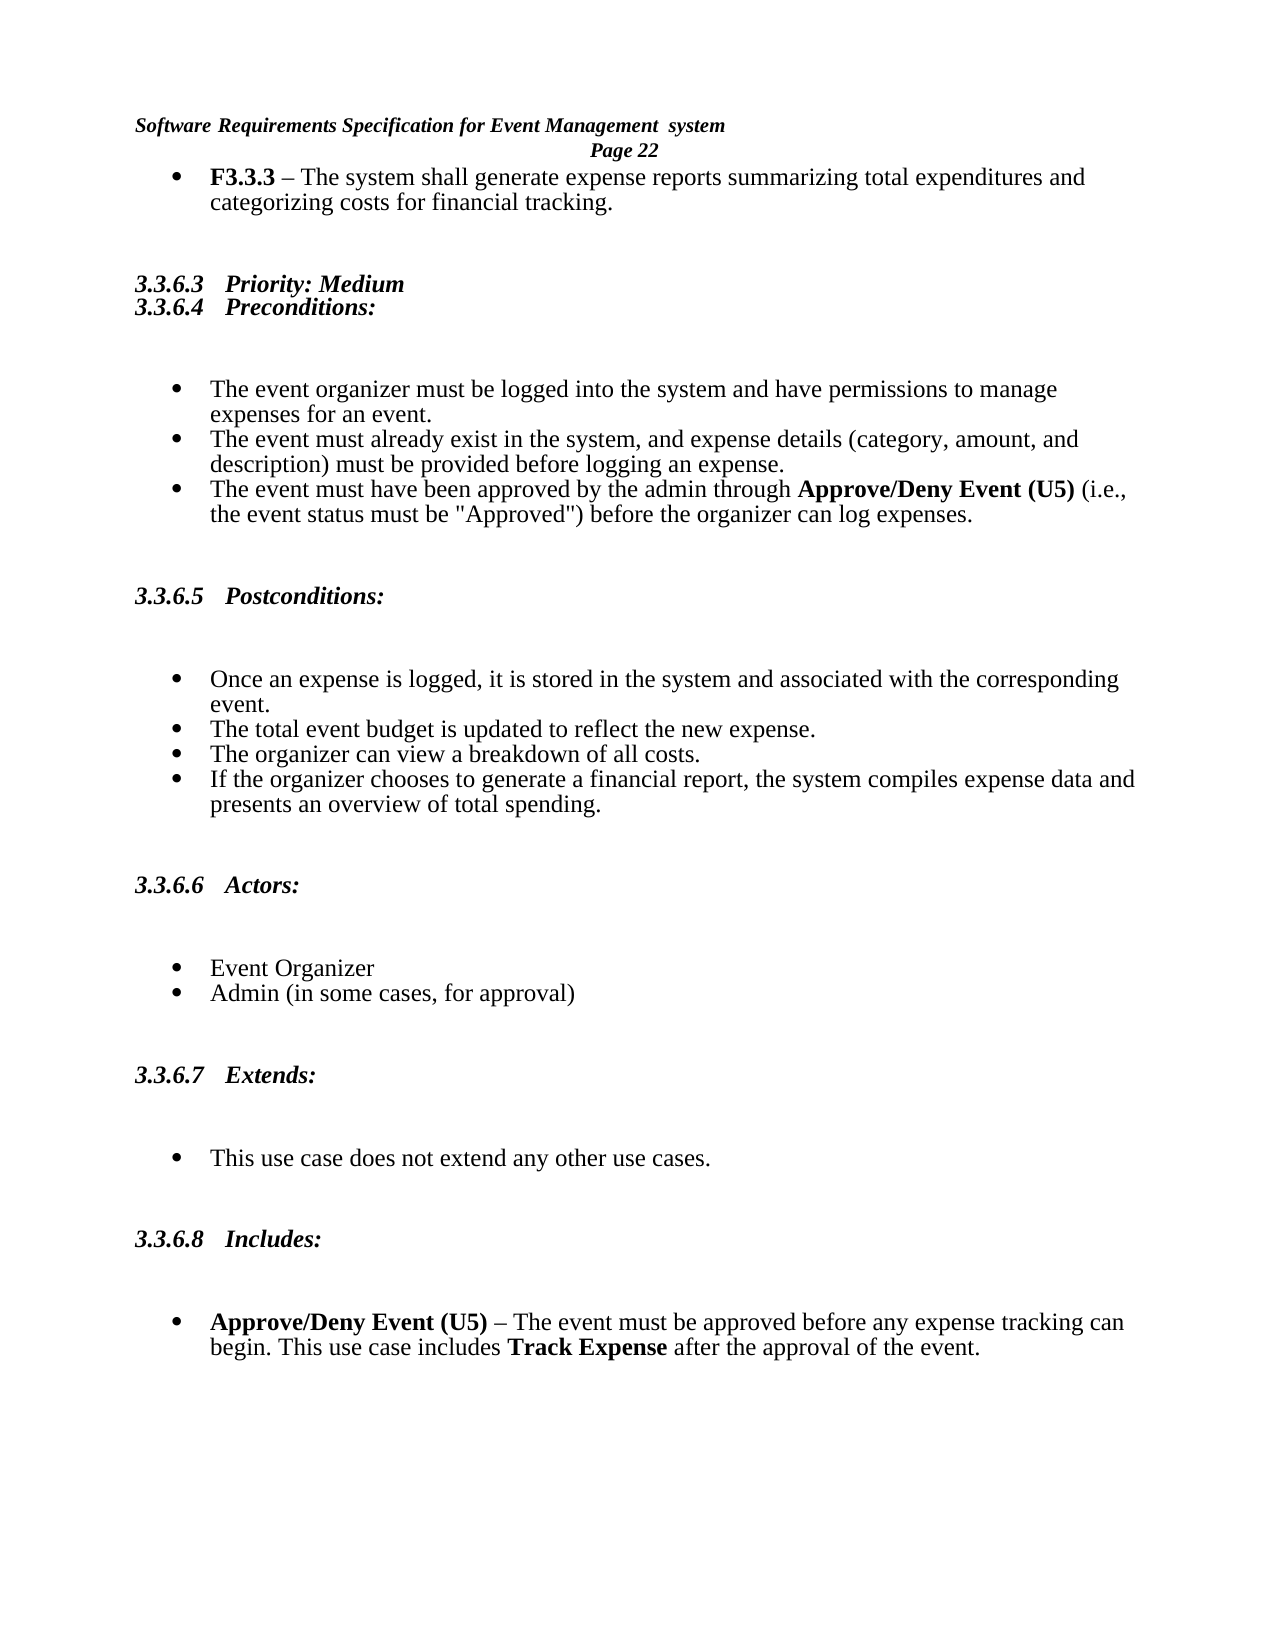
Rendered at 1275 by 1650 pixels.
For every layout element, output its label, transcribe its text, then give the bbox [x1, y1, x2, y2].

subtitle Postconditions: [135, 586, 1140, 609]
list The event must already exist in the system, and expense details (category, amount, and description) must be provided before logging an expense. [172, 428, 1140, 478]
list If the organizer chooses to generate a financial report, the system compiles expense data and presents an overview of total spending. [172, 767, 1140, 817]
subtitle Preconditions: [135, 297, 1140, 320]
list This use case does not extend any other use cases. [172, 1146, 1140, 1171]
list Approve/Deny Event (U5) – The event must be approved before any expense tracking can begin. This use case includes Track Expense after the approval of the event. [172, 1310, 1140, 1360]
list The organizer can view a breakdown of all costs. [172, 742, 1140, 767]
list The event organizer must be logged into the system and have permissions to manage expenses for an event. [172, 378, 1140, 428]
subtitle Includes: [135, 1229, 1140, 1252]
list The event must have been approved by the admin through Approve/Deny Event (U5) (i.e., the event status must be "Approved") before the organizer can log expenses. [172, 478, 1140, 528]
subtitle Extends: [135, 1065, 1140, 1088]
list Event Organizer [172, 957, 1140, 982]
list The total event budget is updated to reflect the new expense. [172, 717, 1140, 742]
subtitle Actors: [135, 876, 1140, 898]
list F3.3.3 – The system shall generate expense reports summarizing total expenditures and categorizing costs for financial tracking. [172, 166, 1140, 216]
list Admin (in some cases, for approval) [172, 982, 1140, 1007]
subtitle Priority: Medium [135, 274, 1140, 297]
list Once an expense is logged, it is stored in the system and associated with the corresponding event. [172, 667, 1140, 717]
